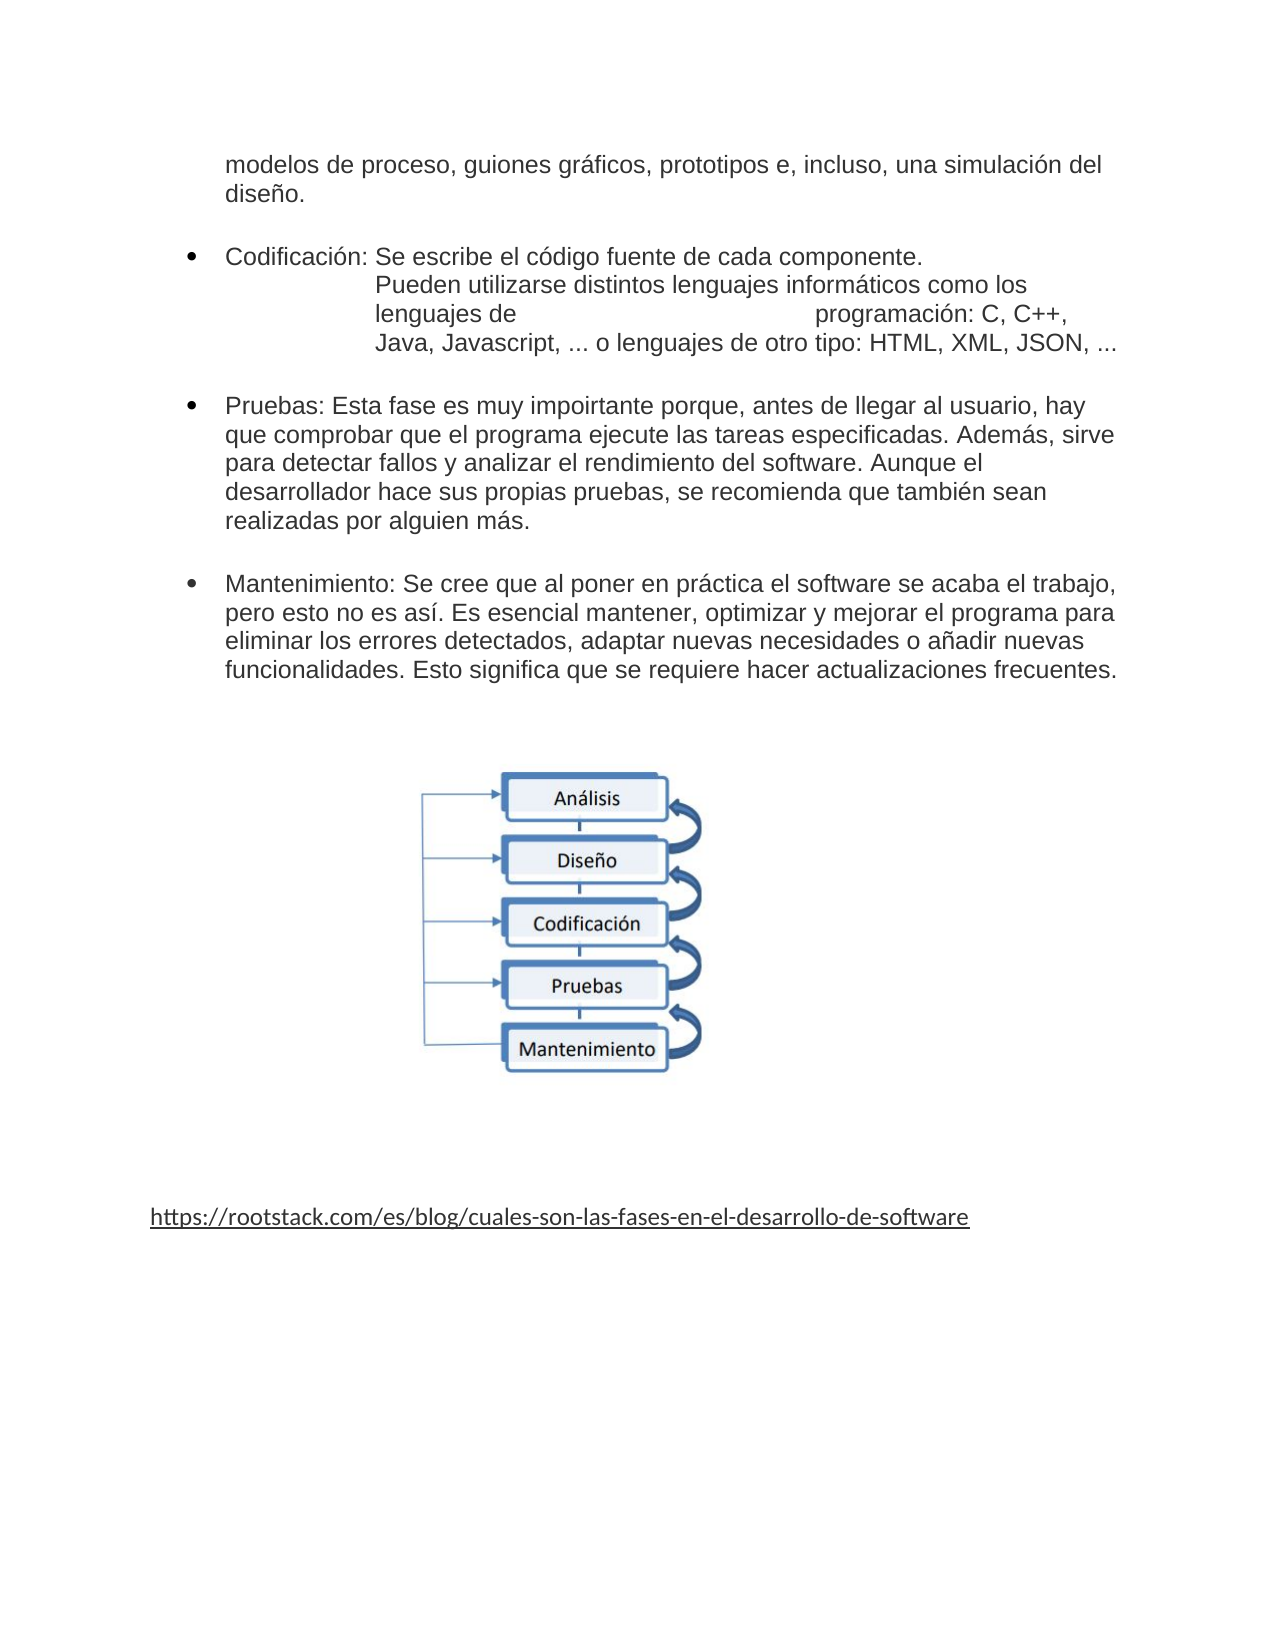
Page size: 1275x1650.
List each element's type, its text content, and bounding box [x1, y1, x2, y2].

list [187, 150, 1125, 207]
text https://rootstack.com/es/blog/cuales-son-las-fases-en-el-desarrollo-de-software [150, 1201, 1125, 1232]
list Mantenimiento: Se cree que al poner en práctica el software se acaba el trabajo, pero esto no es así. Es esencial mantener, optimizar y mejorar el programa para eliminar los errores detectados, adaptar nuevas necesidades o añadir nuevas funcionalidades. Esto significa que se requiere hacer actualizaciones frecuentes. [187, 569, 1125, 684]
picture [356, 748, 810, 1100]
list Pruebas: Esta fase es muy impoirtante porque, antes de llegar al usuario, hay que comprobar que el programa ejecute las tareas especificadas. Además, sirve para detectar fallos y analizar el rendimiento del software. Aunque el desarrollador hace sus propias pruebas, se recomienda que también sean realizadas por alguien más. [187, 391, 1125, 534]
list Pueden utilizarse distintos lenguajes informáticos como los lenguajes de programación: C, C++, Java, Javascript, ... o lenguajes de otro tipo: HTML, XML, JSON, ... [375, 270, 1125, 357]
list Codificación: Se escribe el código fuente de cada componente. [187, 242, 1125, 270]
